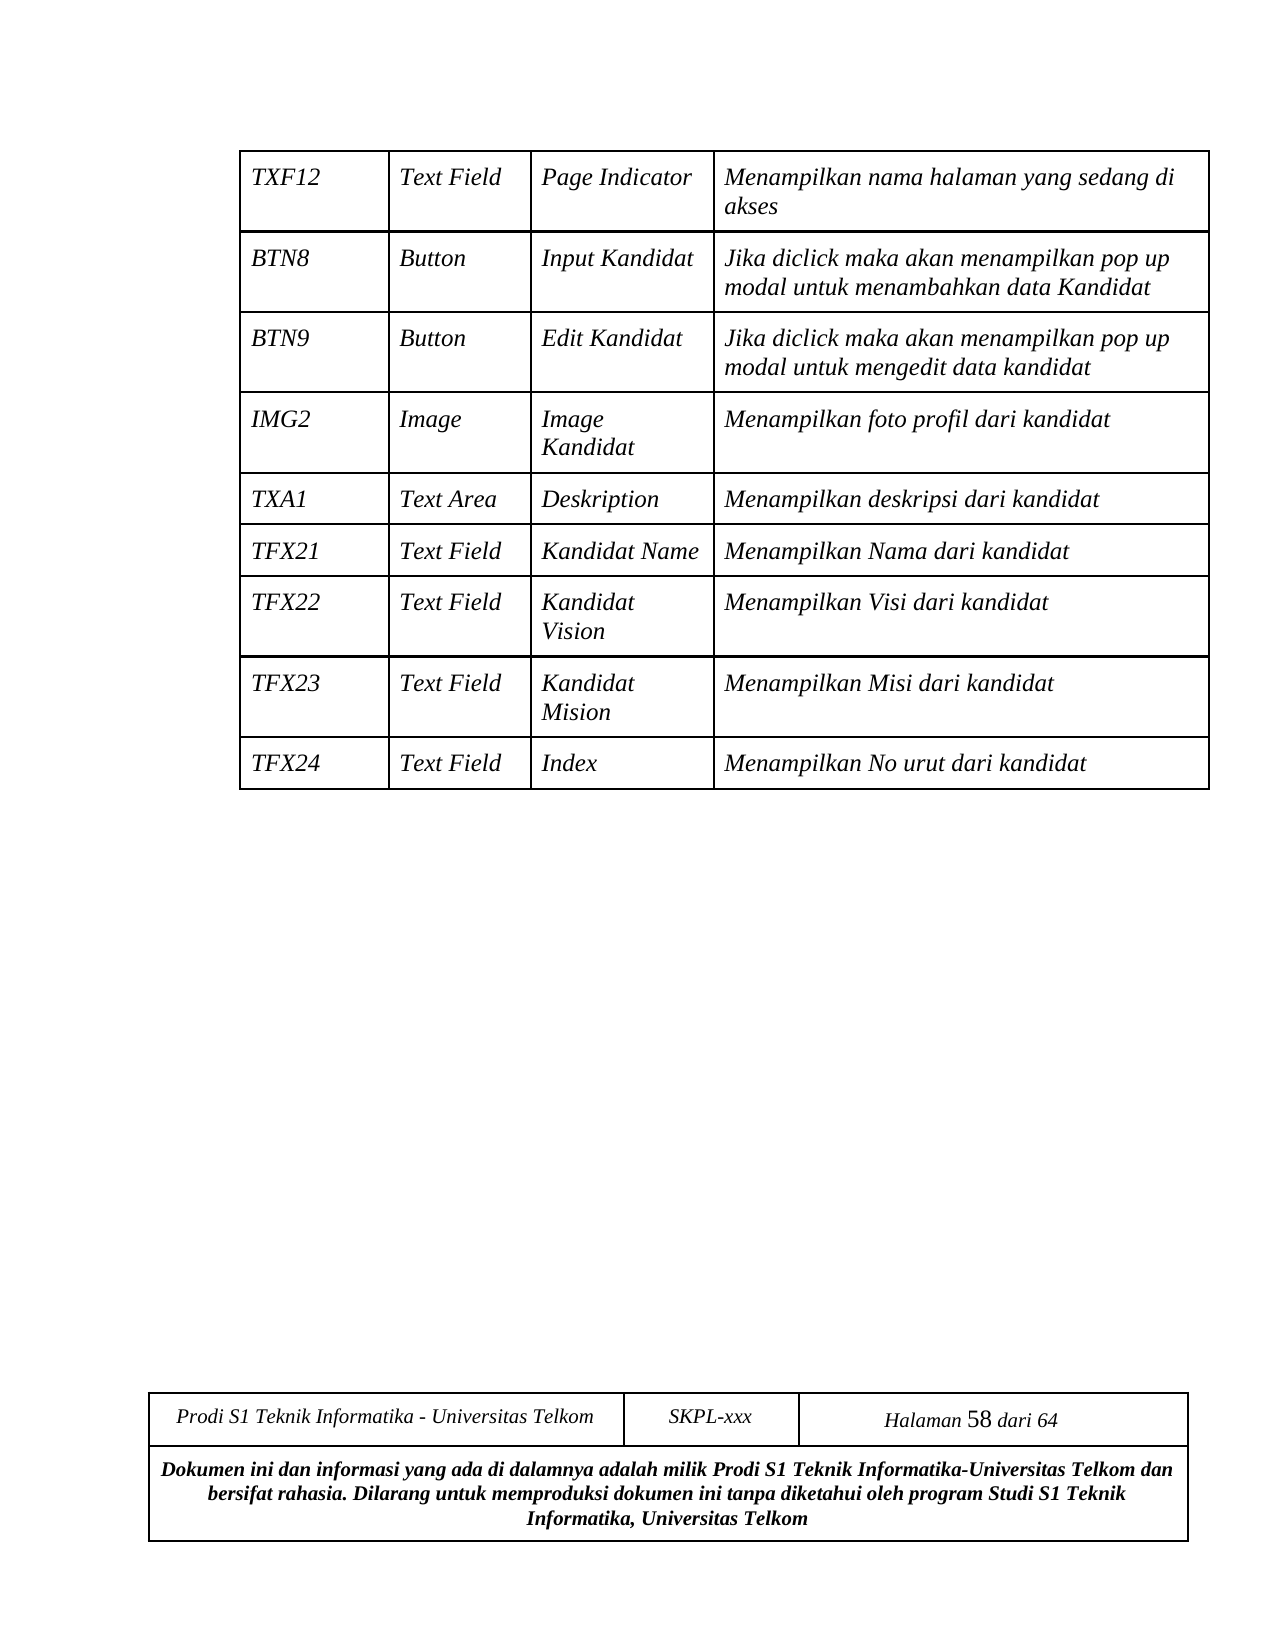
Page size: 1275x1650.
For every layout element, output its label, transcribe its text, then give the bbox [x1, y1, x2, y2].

table_cell Menampilkan Misi dari kandidat [715, 658, 1208, 736]
table_cell TXF12 [241, 152, 388, 230]
table_cell Text Field [390, 525, 530, 575]
table_cell Deskription [532, 474, 713, 523]
table_cell TFX24 [241, 738, 388, 787]
table_cell TFX23 [241, 658, 388, 736]
table_cell TXA1 [241, 474, 388, 523]
table_cell BTN9 [241, 313, 388, 391]
table_cell Page Indicator [532, 152, 713, 230]
table_cell Text Field [390, 577, 530, 655]
table_cell Text Area [390, 474, 530, 523]
table_cell TFX21 [241, 525, 388, 575]
table_cell Jika diclick maka akan menampilkan pop up modal untuk mengedit data kandidat [715, 313, 1208, 391]
table_cell Image [390, 393, 530, 472]
table_cell Input Kandidat [532, 233, 713, 311]
table_cell Text Field [390, 738, 530, 787]
table_cell Kandidat Name [532, 525, 713, 575]
table_cell Text Field [390, 152, 530, 230]
table_cell BTN8 [241, 233, 388, 311]
table_cell Button [390, 313, 530, 391]
table_cell Menampilkan nama halaman yang sedang di akses [715, 152, 1208, 230]
table_cell Edit Kandidat [532, 313, 713, 391]
table_cell Text Field [390, 658, 530, 736]
table_cell Kandidat Vision [532, 577, 713, 655]
table_cell Menampilkan Nama dari kandidat [715, 525, 1208, 575]
table_cell Image Kandidat [532, 393, 713, 472]
table_cell Jika diclick maka akan menampilkan pop up modal untuk menambahkan data Kandidat [715, 233, 1208, 311]
table_cell Menampilkan No urut dari kandidat [715, 738, 1208, 787]
table_cell Index [532, 738, 713, 787]
table_cell TFX22 [241, 577, 388, 655]
table_cell IMG2 [241, 393, 388, 472]
table_cell Menampilkan Visi dari kandidat [715, 577, 1208, 655]
table_cell Kandidat Mision [532, 658, 713, 736]
table_cell Menampilkan deskripsi dari kandidat [715, 474, 1208, 523]
table_cell Menampilkan foto profil dari kandidat [715, 393, 1208, 472]
table_cell Button [390, 233, 530, 311]
